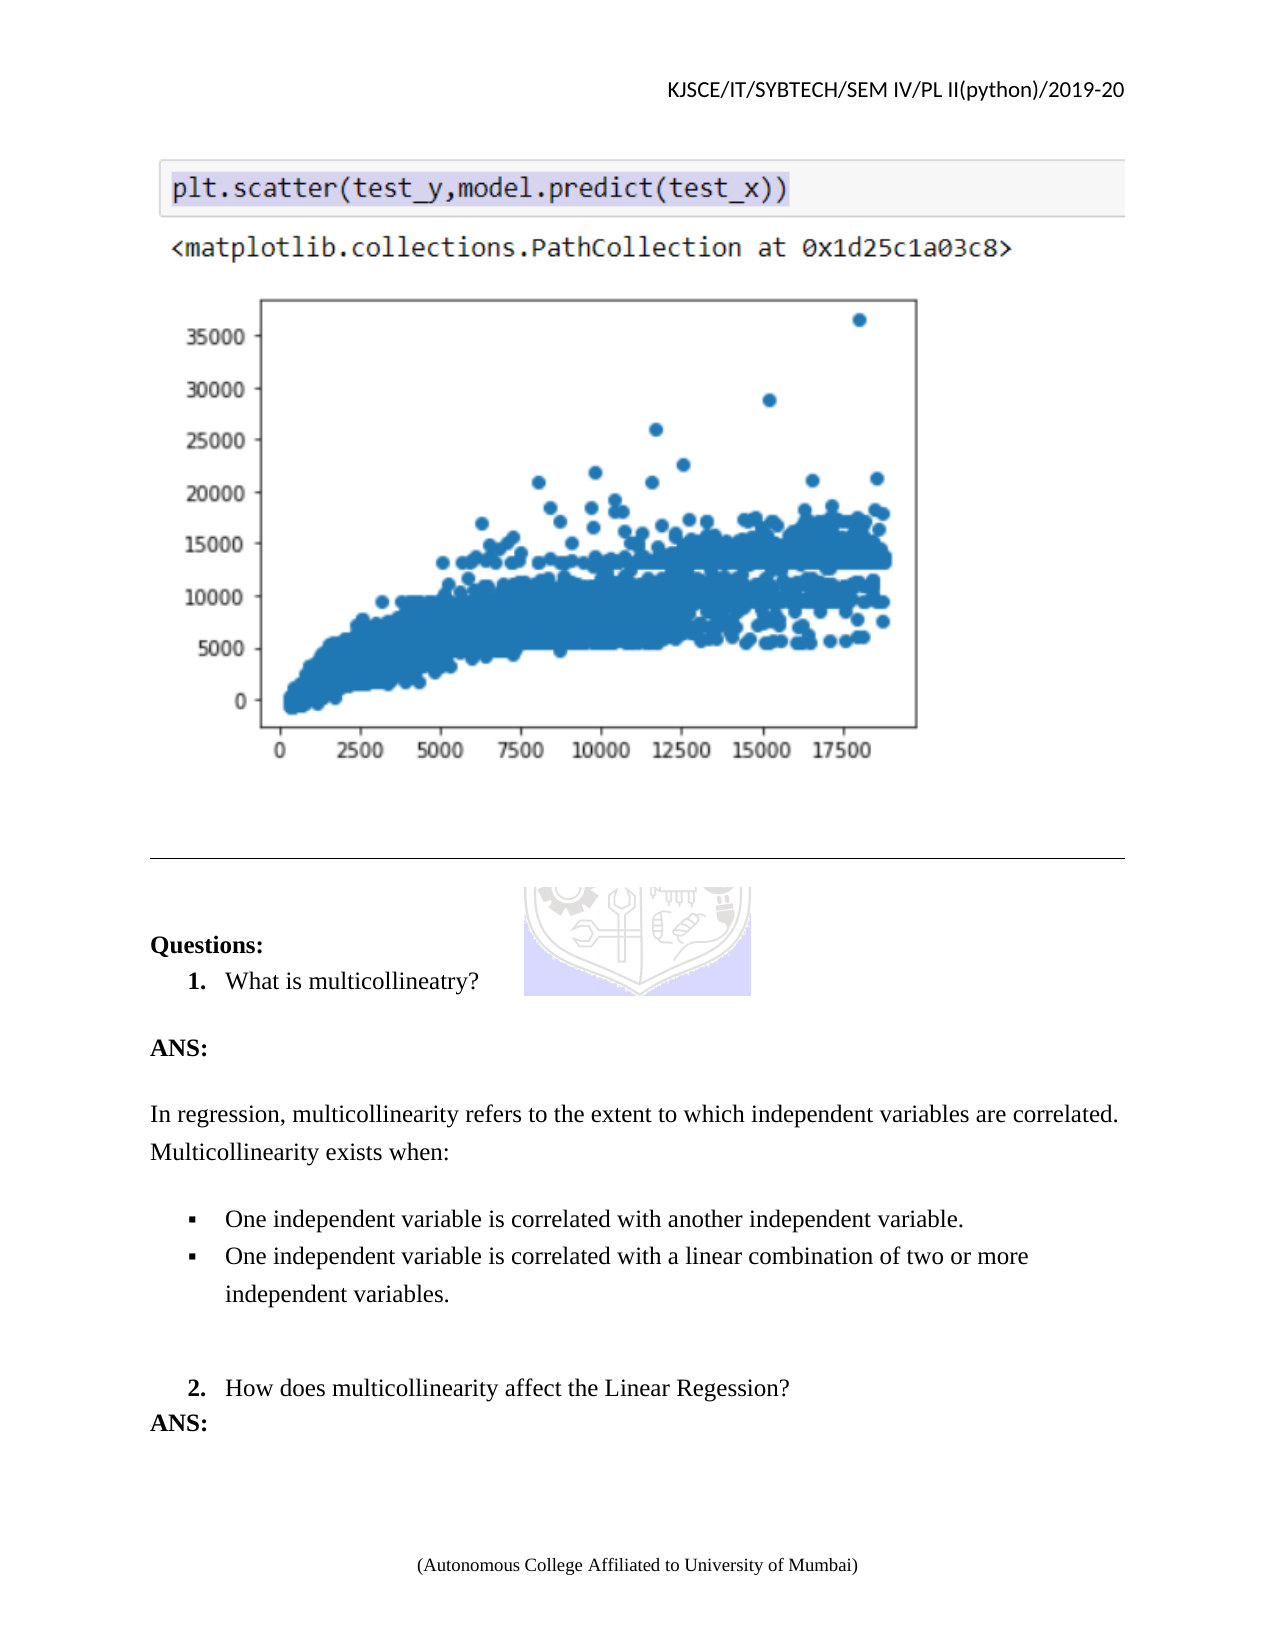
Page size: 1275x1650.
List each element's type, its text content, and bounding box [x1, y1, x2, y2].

subtitle Questions: [150, 930, 1105, 959]
list One independent variable is correlated with a linear combination of two or more independent variables. [187, 1232, 1125, 1307]
text In regression, multicollinearity refers to the extent to which independent variables are correlated. Multicollinearity exists when: [150, 1091, 1125, 1166]
picture [150, 159, 1125, 780]
subtitle How does multicollinearity affect the Linear Regession? [187, 1373, 1105, 1401]
list One independent variable is correlated with another independent variable. [187, 1195, 1125, 1232]
subtitle ANS: [150, 1408, 1105, 1437]
subtitle What is multicollineatry? [187, 966, 1105, 995]
text ANS: [150, 1024, 1125, 1062]
